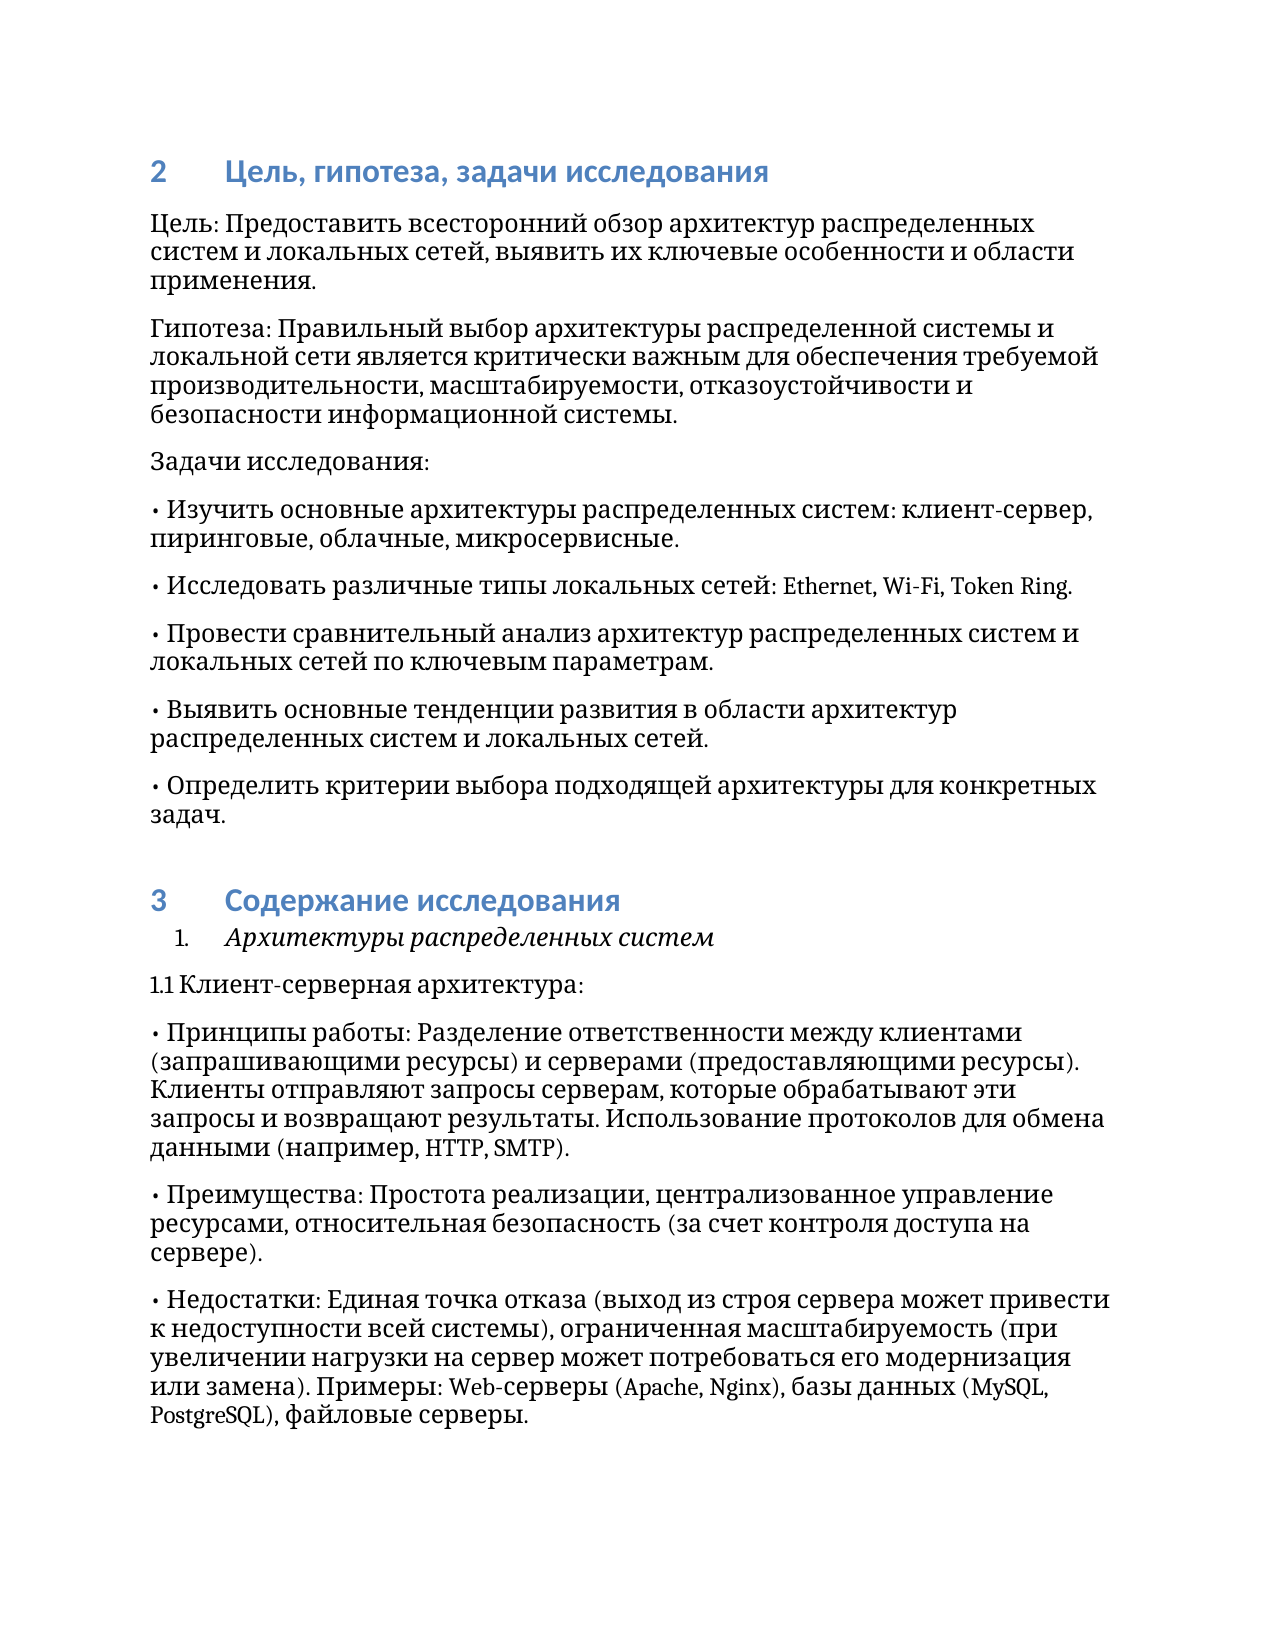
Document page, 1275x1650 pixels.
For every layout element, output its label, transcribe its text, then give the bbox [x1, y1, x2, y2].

text • Исследовать различные типы локальных сетей: Ethernet, Wi-Fi, Token Ring. [150, 572, 1125, 601]
subtitle 2 Цель, гипотеза, задачи исследования [150, 150, 1125, 191]
text 1.1 Клиент-серверная архитектура: [150, 971, 1125, 1000]
list Архитектуры распределенных систем [175, 924, 1125, 953]
text • Определить критерии выбора подходящей архитектуры для конкретных задач. [150, 772, 1125, 829]
text Цель: Предоставить всесторонний обзор архитектур распределенных систем и локальных сетей, выявить их ключевые особенности и области применения. [150, 209, 1125, 296]
subtitle 3 Содержание исследования [150, 879, 1125, 920]
text • Недостатки: Единая точка отказа (выход из строя сервера может привести к недоступности всей системы), ограниченная масштабируемость (при увеличении нагрузки на сервер может потребоваться его модернизация или замена). Примеры: Web-серверы (Apache, Nginx), базы данных (MySQL, PostgreSQL), файловые серверы. [150, 1286, 1125, 1430]
text • Провести сравнительный анализ архитектур распределенных систем и локальных сетей по ключевым параметрам. [150, 619, 1125, 677]
text Задачи исследования: [150, 448, 1125, 477]
text Гипотеза: Правильный выбор архитектуры распределенной системы и локальной сети является критически важным для обеспечения требуемой производительности, масштабируемости, отказоустойчивости и безопасности информационной системы. [150, 314, 1125, 429]
text • Преимущества: Простота реализации, централизованное управление ресурсами, относительная безопасность (за счет контроля доступа на сервере). [150, 1181, 1125, 1268]
text • Выявить основные тенденции развития в области архитектур распределенных систем и локальных сетей. [150, 696, 1125, 753]
text • Изучить основные архитектуры распределенных систем: клиент-сервер, пиринговые, облачные, микросервисные. [150, 496, 1125, 553]
text • Принципы работы: Разделение ответственности между клиентами (запрашивающими ресурсы) и серверами (предоставляющими ресурсы). Клиенты отправляют запросы серверам, которые обрабатывают эти запросы и возвращают результаты. Использование протоколов для обмена данными (например, HTTP, SMTP). [150, 1019, 1125, 1163]
